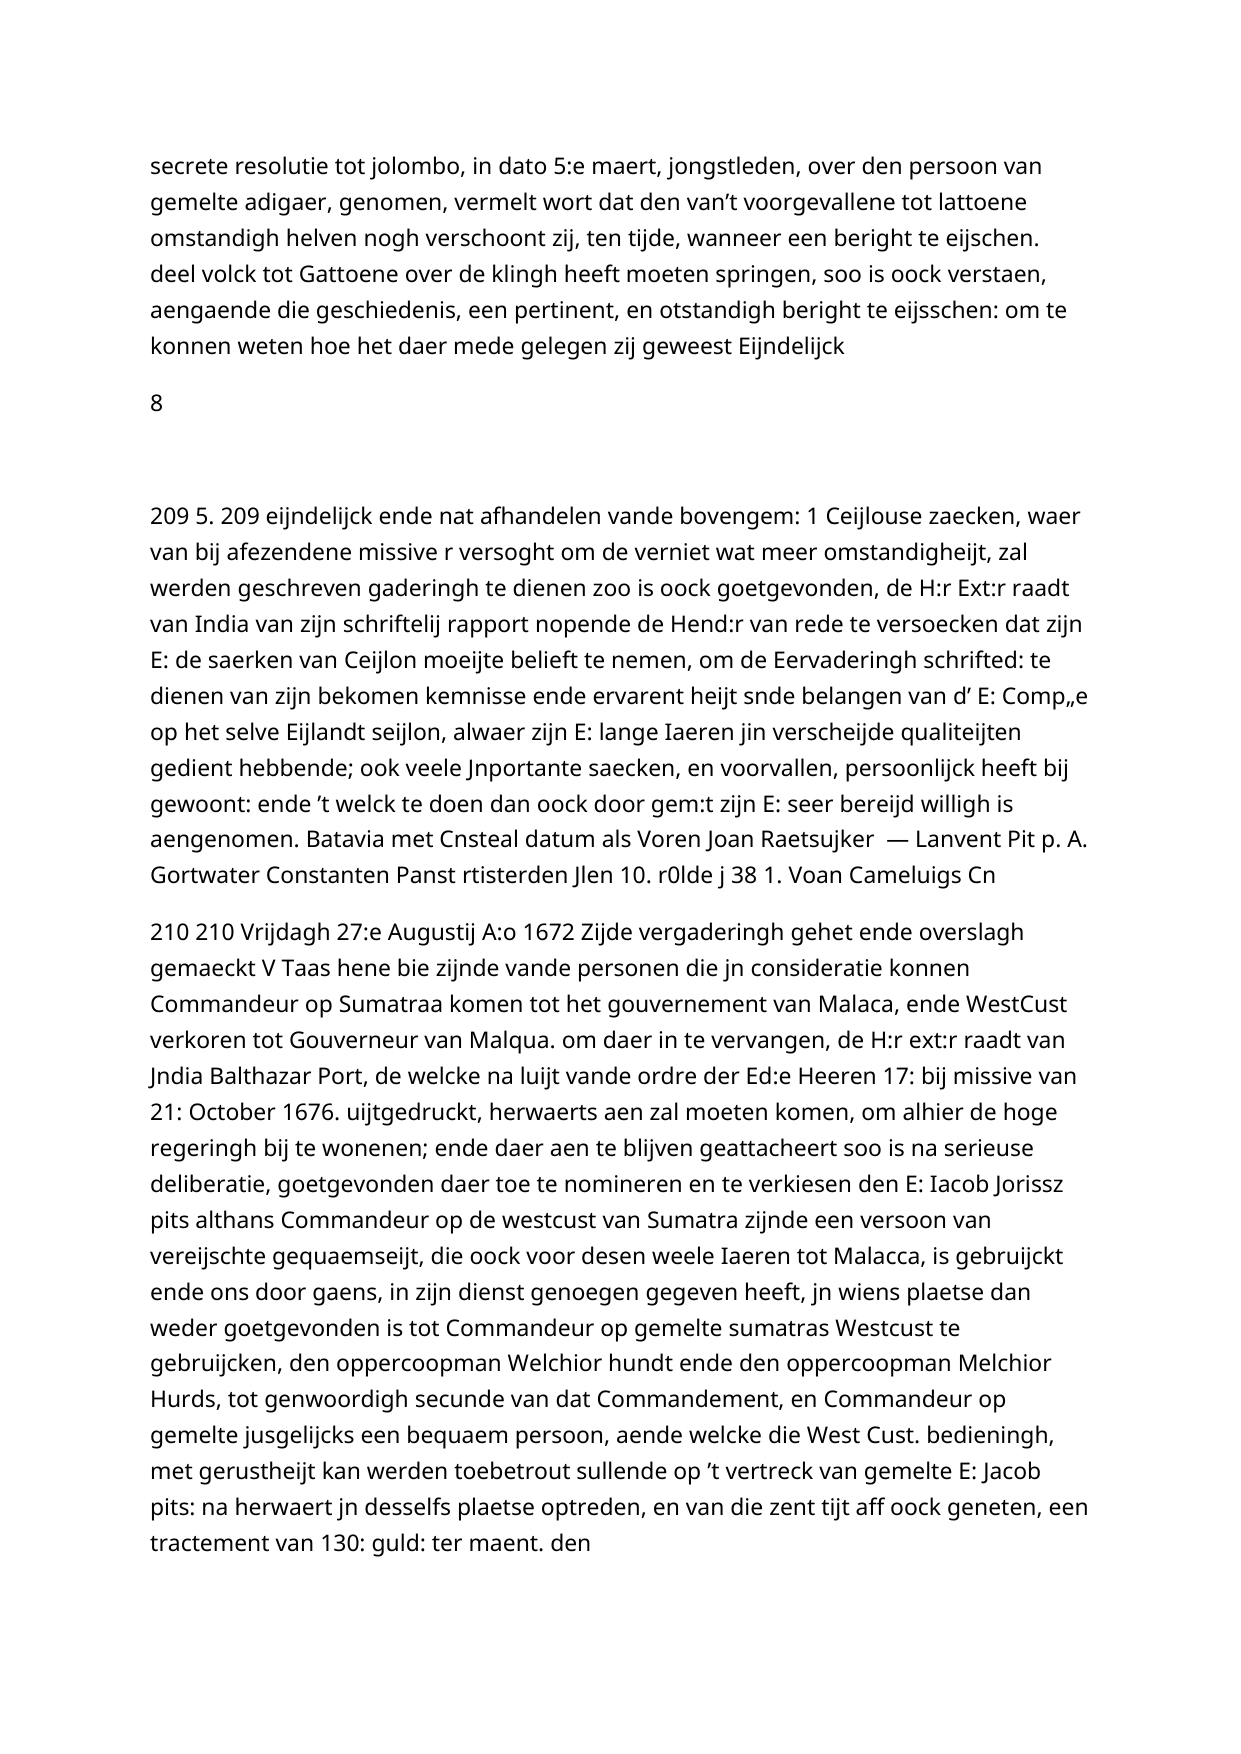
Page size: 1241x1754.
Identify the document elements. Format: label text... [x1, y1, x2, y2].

text 209 5. 209 eijndelijck ende nat afhandelen vande bovengem: 1 Ceijlouse zaecken, waer van bij afezendene missive r versoght om de verniet wat meer omstandigheijt, zal werden geschreven gaderingh te dienen zoo is oock goetgevonden, de H:r Ext:r raadt van India van zijn schriftelij rapport nopende de Hend:r van rede te versoecken dat zijn E: de saerken van Ceijlon moeijte belieft te nemen, om de Eervaderingh schrifted: te dienen van zijn bekomen kemnisse ende ervarent heijt snde belangen van d’ E: Comp„e op het selve Eijlandt seijlon, alwaer zijn E: lange Iaeren jin verscheijde qualiteijten gedient hebbende; ook veele Jnportante saecken, en voorvallen, persoonlijck heeft bij gewoont: ende ’t welck te doen dan oock door gem:t zijn E: seer bereijd willigh is aengenomen. Batavia met Cnsteal datum als Voren Joan Raetsujker — Lanvent Pit p. A. Gortwater Constanten Panst rtisterden Jlen 10. r0lde j 38 1. Voan Cameluigs Cn [150, 500, 1090, 891]
text 8 [150, 386, 1090, 418]
text 210 210 Vrijdagh 27:e Augustij A:o 1672 Zijde vergaderingh gehet ende overslagh gemaeckt V Taas hene bie zijnde vande personen die jn consideratie konnen Commandeur op Sumatraa komen tot het gouvernement van Malaca, ende WestCust verkoren tot Gouverneur van Malqua. om daer in te vervangen, de H:r ext:r raadt van Jndia Balthazar Port, de welcke na luijt vande ordre der Ed:e Heeren 17: bij missive van 21: October 1676. uijtgedruckt, herwaerts aen zal moeten komen, om alhier de hoge regeringh bij te wonenen; ende daer aen te blijven geattacheert soo is na serieuse deliberatie, goetgevonden daer toe te nomineren en te verkiesen den E: Iacob Jorissz pits althans Commandeur op de westcust van Sumatra zijnde een versoon van vereijschte gequaemseijt, die oock voor desen weele Iaeren tot Malacca, is gebruijckt ende ons door gaens, in zijn dienst genoegen gegeven heeft, jn wiens plaetse dan weder goetgevonden is tot Commandeur op gemelte sumatras Westcust te gebruijcken, den oppercoopman Welchior hundt ende den oppercoopman Melchior Hurds, tot genwoordigh secunde van dat Commandement, en Commandeur op gemelte jusgelijcks een bequaem persoon, aende welcke die West Cust. bedieningh, met gerustheijt kan werden toebetrout sullende op ’t vertreck van gemelte E: Jacob pits: na herwaert jn desselfs plaetse optreden, en van die zent tijt aff oock geneten, een tractement van 130: guld: ter maent. den [150, 916, 1090, 1558]
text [150, 150, 1090, 361]
